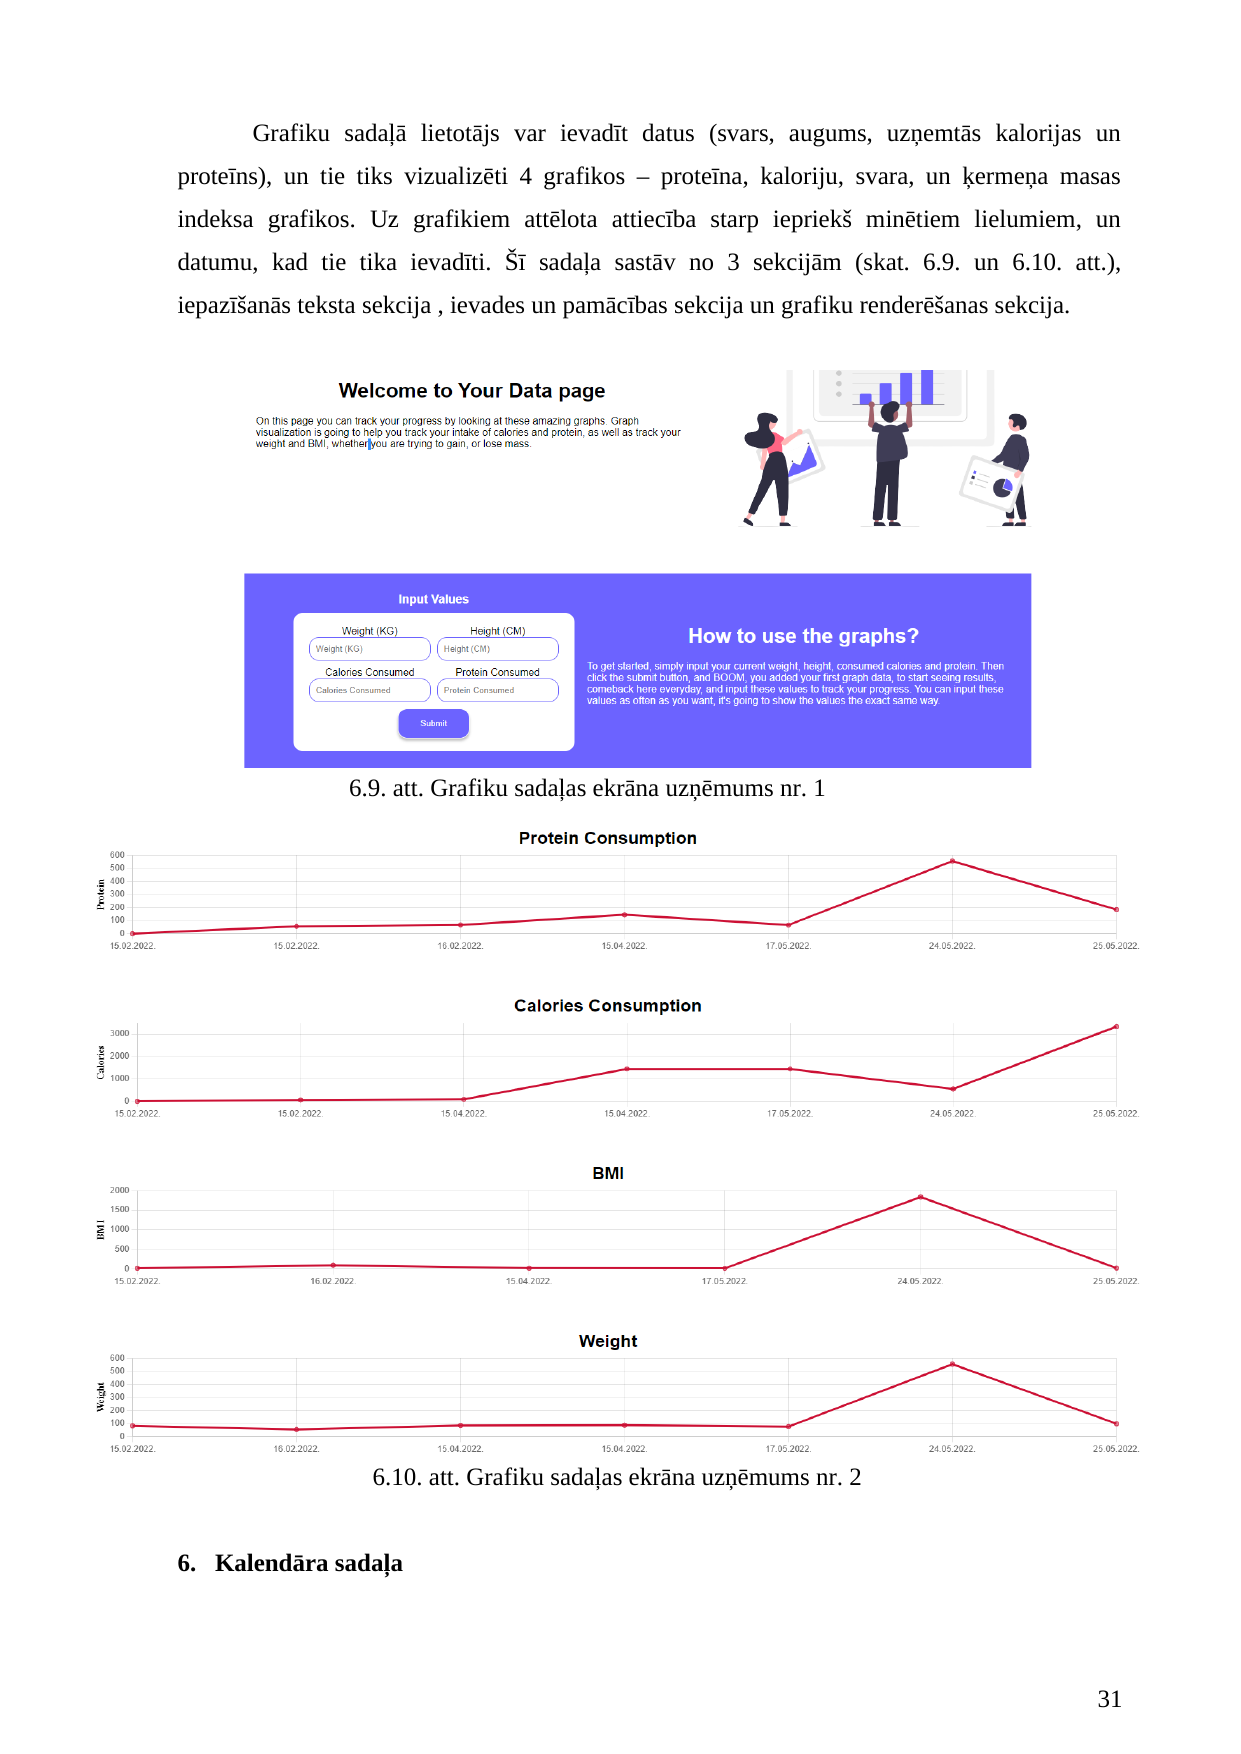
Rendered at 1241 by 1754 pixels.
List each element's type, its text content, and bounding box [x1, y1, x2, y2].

list Kalendāra sadaļa [177, 1548, 1122, 1577]
text Grafiku sadaļā lietotājs var ievadīt datus (svars, augums, uzņemtās kalorijas un proteīns), un tie tiks vizualizēti 4 grafikos – proteīna, kaloriju, svara, un ķermeņa masas indeksa grafikos. Uz grafikiem attēlota attiecība starp iepriekš minētiem lielumiem, un datumu, kad tie tika ievadīti. Šī sadaļa sastāv no 3 sekcijām (skat. 6.9. un 6.10. att.), iepazīšanās teksta sekcija , ievades un pamācības sekcija un grafiku renderēšanas sekcija. [177, 118, 1122, 319]
picture [244, 370, 1032, 768]
picture [92, 823, 1143, 1461]
